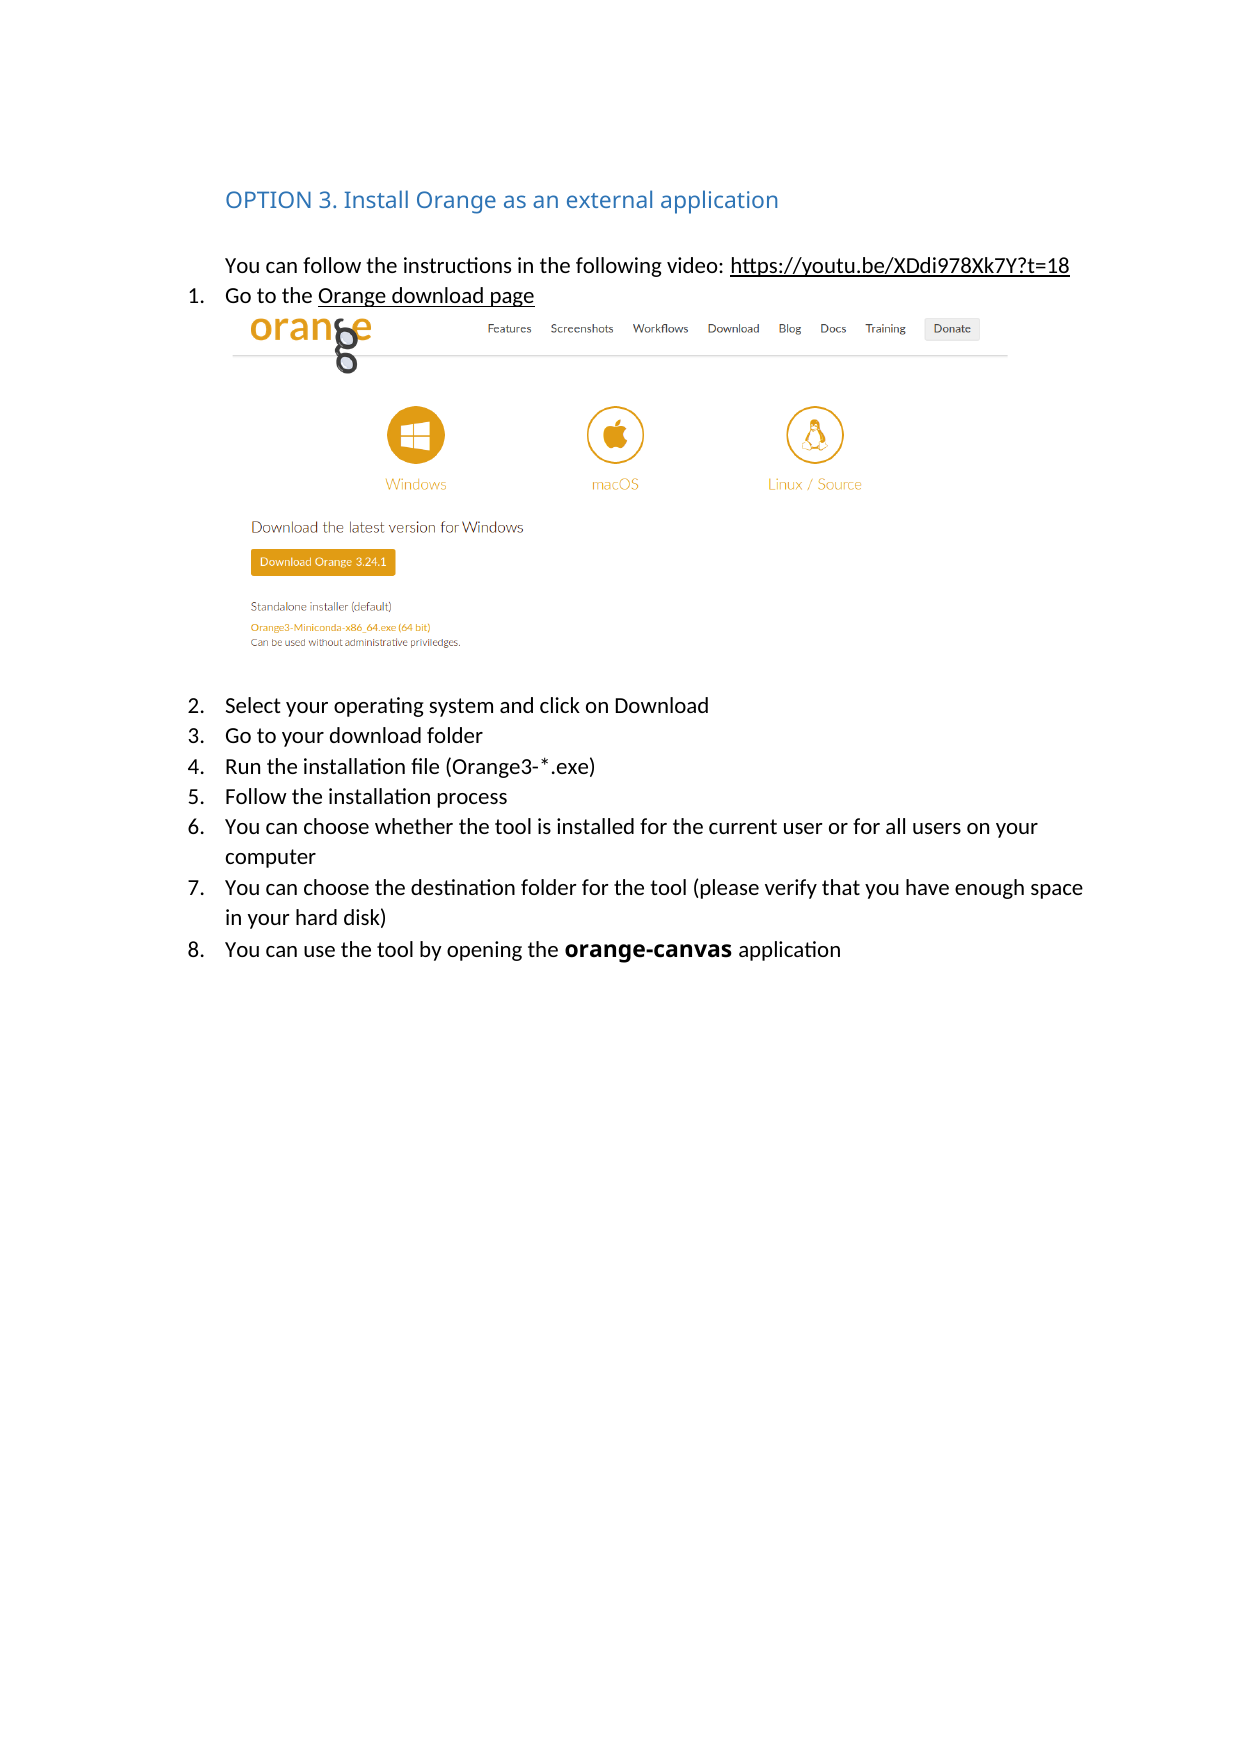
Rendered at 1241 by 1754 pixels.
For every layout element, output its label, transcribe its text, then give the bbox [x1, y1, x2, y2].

list Go to your download folder [187, 722, 1090, 749]
list OPTION 3. Install Orange as an external application [225, 184, 1090, 215]
list You can follow the instructions in the following video: https://youtu.be/XDdi978Xk7Y?t=18 [225, 251, 1090, 279]
list You can use the tool by opening the orange-canvas application [187, 933, 1090, 964]
list Go to the Orange download page [187, 281, 1090, 309]
list You can choose the destination folder for the tool (please verify that you have enough space in your hard disk) [187, 873, 1090, 931]
list Run the installation file (Orange3-*.exe) [187, 752, 1090, 780]
list Follow the installation process [187, 782, 1090, 810]
list You can choose whether the tool is installed for the current user or for all users on your computer [187, 812, 1090, 870]
list Select your operating system and click on Download [187, 691, 1090, 719]
picture [232, 311, 1008, 657]
